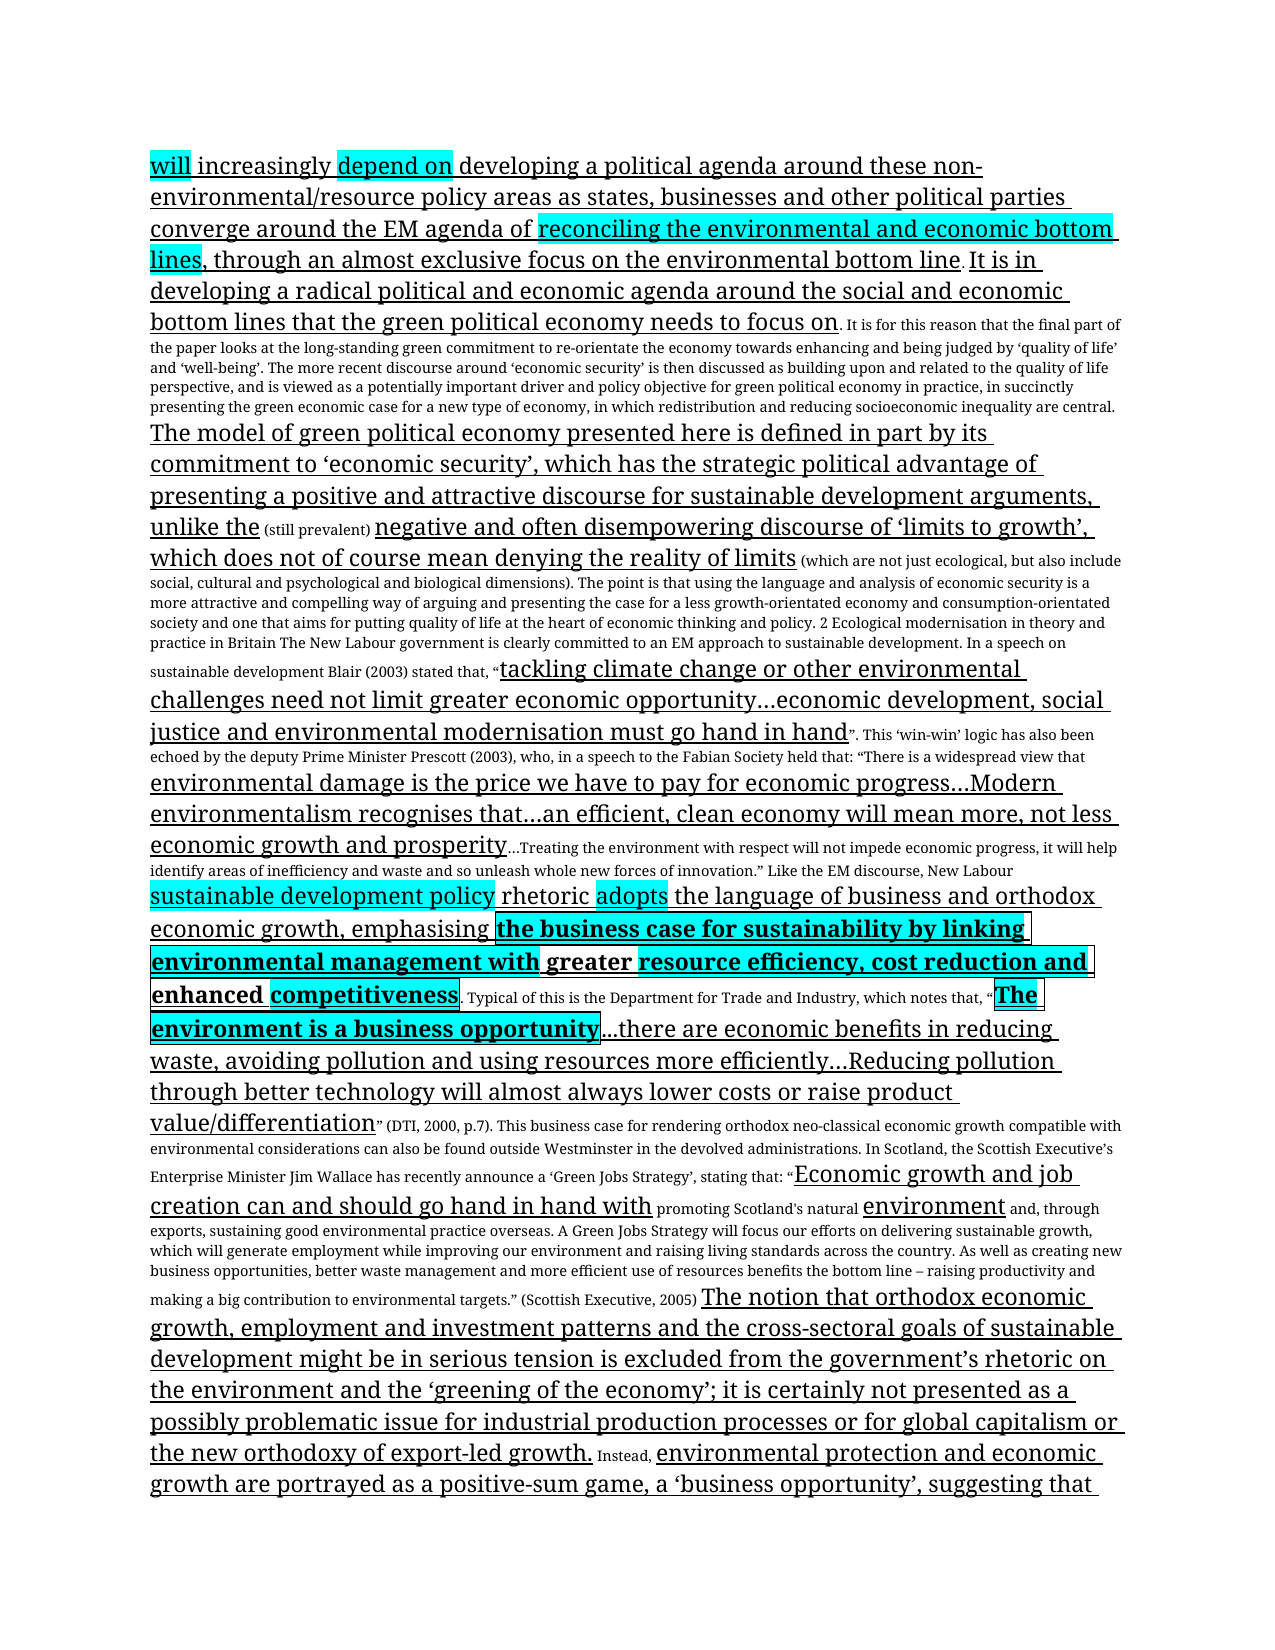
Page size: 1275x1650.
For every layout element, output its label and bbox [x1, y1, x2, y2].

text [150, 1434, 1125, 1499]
text [150, 150, 1125, 1432]
